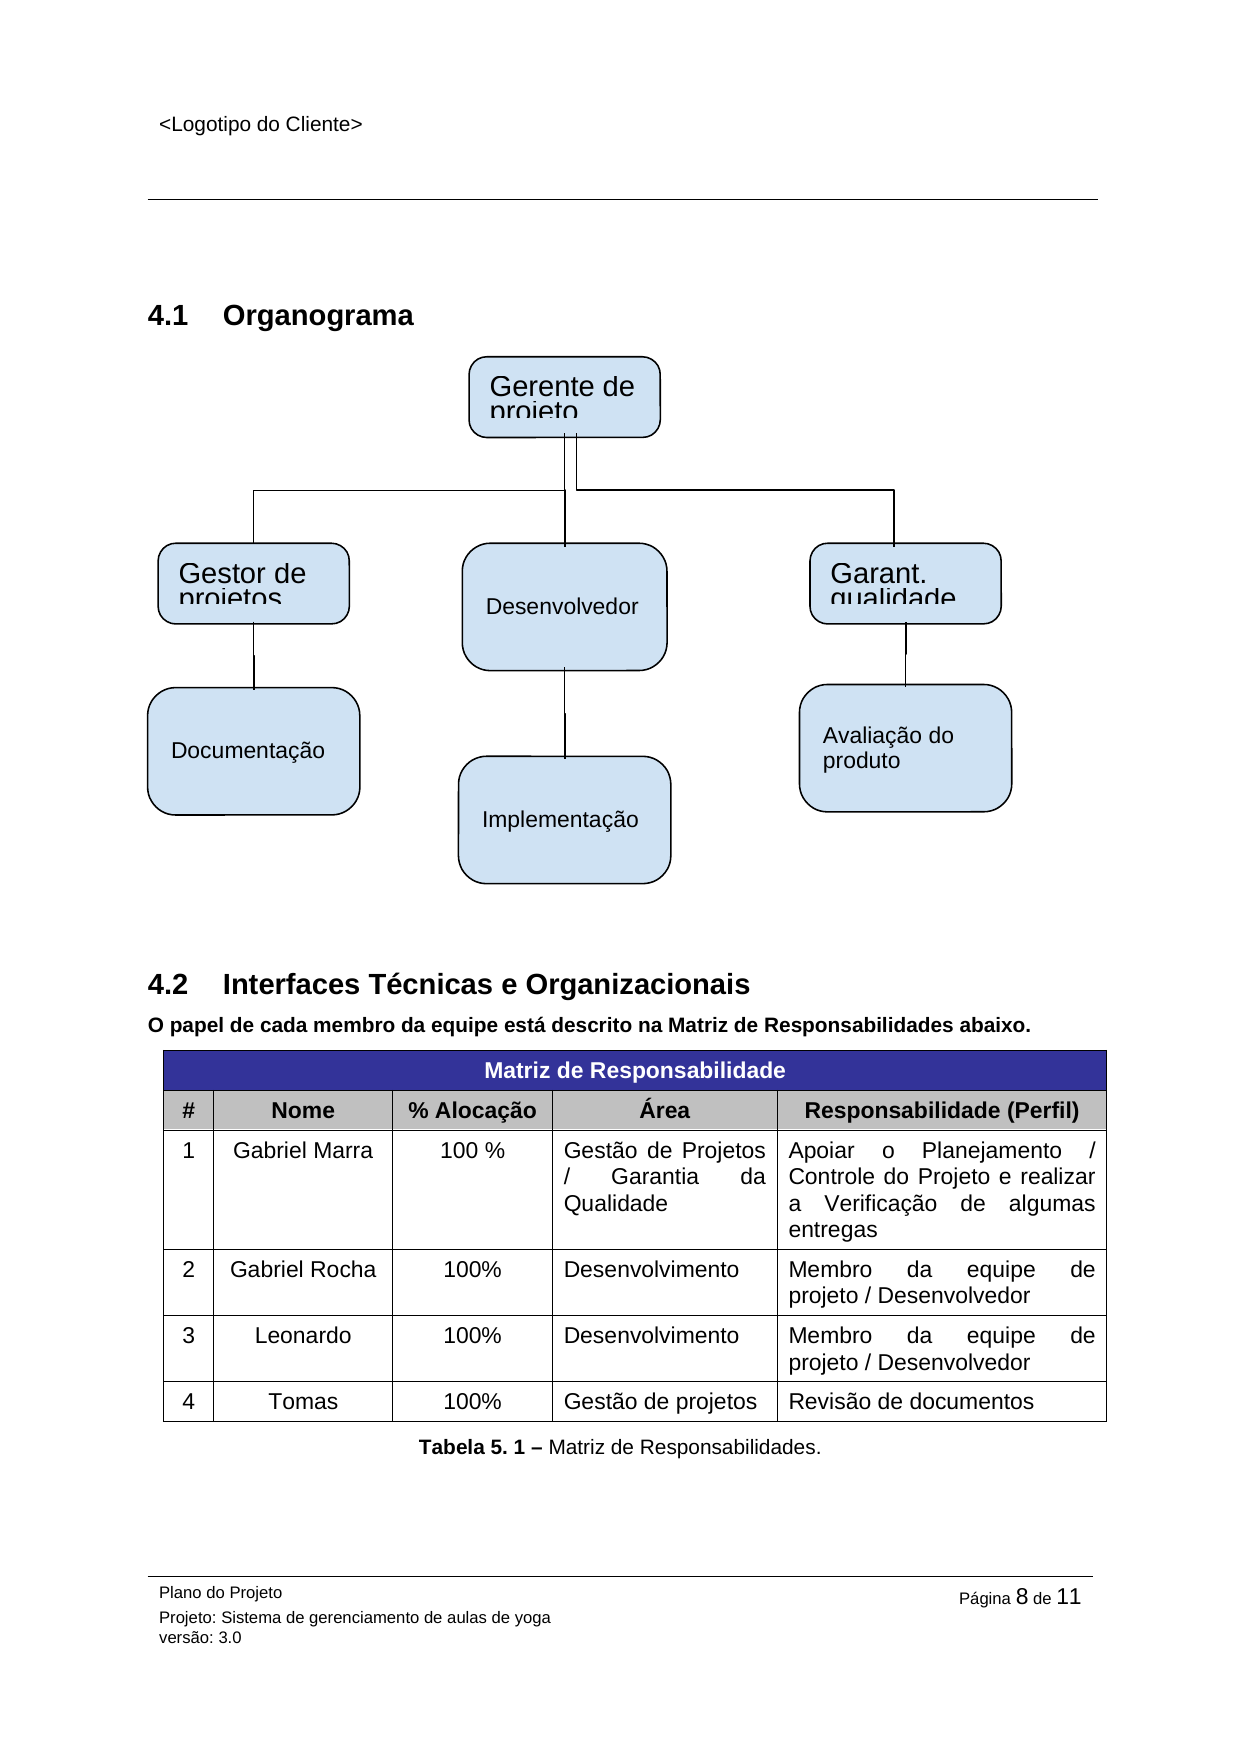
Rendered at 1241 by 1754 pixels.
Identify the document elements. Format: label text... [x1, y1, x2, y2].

table_cell Desenvolvimento [553, 1316, 777, 1381]
table_cell 100% [393, 1382, 552, 1421]
list Interfaces Técnicas e Organizacionais [148, 967, 1107, 1001]
table_cell Revisão de documentos [778, 1382, 1106, 1421]
table_cell Apoiar o Planejamento / Controle do Projeto e realizar a Verificação de algumas entregas [778, 1131, 1106, 1248]
table_cell Membro da equipe de projeto / Desenvolvedor [778, 1316, 1106, 1381]
table_cell Área [553, 1091, 777, 1129]
table_cell Desenvolvimento [553, 1250, 777, 1315]
table_cell Nome [214, 1091, 392, 1129]
table_cell Gabriel Rocha [214, 1250, 392, 1315]
table_cell Tomas [214, 1382, 392, 1421]
table_cell 1 [164, 1131, 213, 1248]
table_cell 2 [164, 1250, 213, 1315]
table_cell Gestão de Projetos / Garantia da Qualidade [553, 1131, 777, 1248]
text O papel de cada membro da equipe está descrito na Matriz de Responsabilidades abaixo. [148, 1013, 1092, 1037]
table_cell 3 [164, 1316, 213, 1381]
table_cell Membro da equipe de projeto / Desenvolvedor [778, 1250, 1106, 1315]
table_cell Leonardo [214, 1316, 392, 1381]
table_cell 4 [164, 1382, 213, 1421]
table_header Matriz de Responsabilidade [164, 1051, 1106, 1090]
list Organograma [148, 298, 1107, 332]
table_cell # [164, 1091, 213, 1129]
table_cell 100 % [393, 1131, 552, 1248]
table_cell % Alocação [393, 1091, 552, 1129]
table_cell Gestão de projetos [553, 1382, 777, 1421]
table_cell Responsabilidade (Perfil) [778, 1091, 1106, 1129]
table_cell 100% [393, 1250, 552, 1315]
table_cell Gabriel Marra [214, 1131, 392, 1248]
text Tabela 5. 1 – Matriz de Responsabilidades. [148, 1434, 1092, 1458]
table_cell 100% [393, 1316, 552, 1381]
